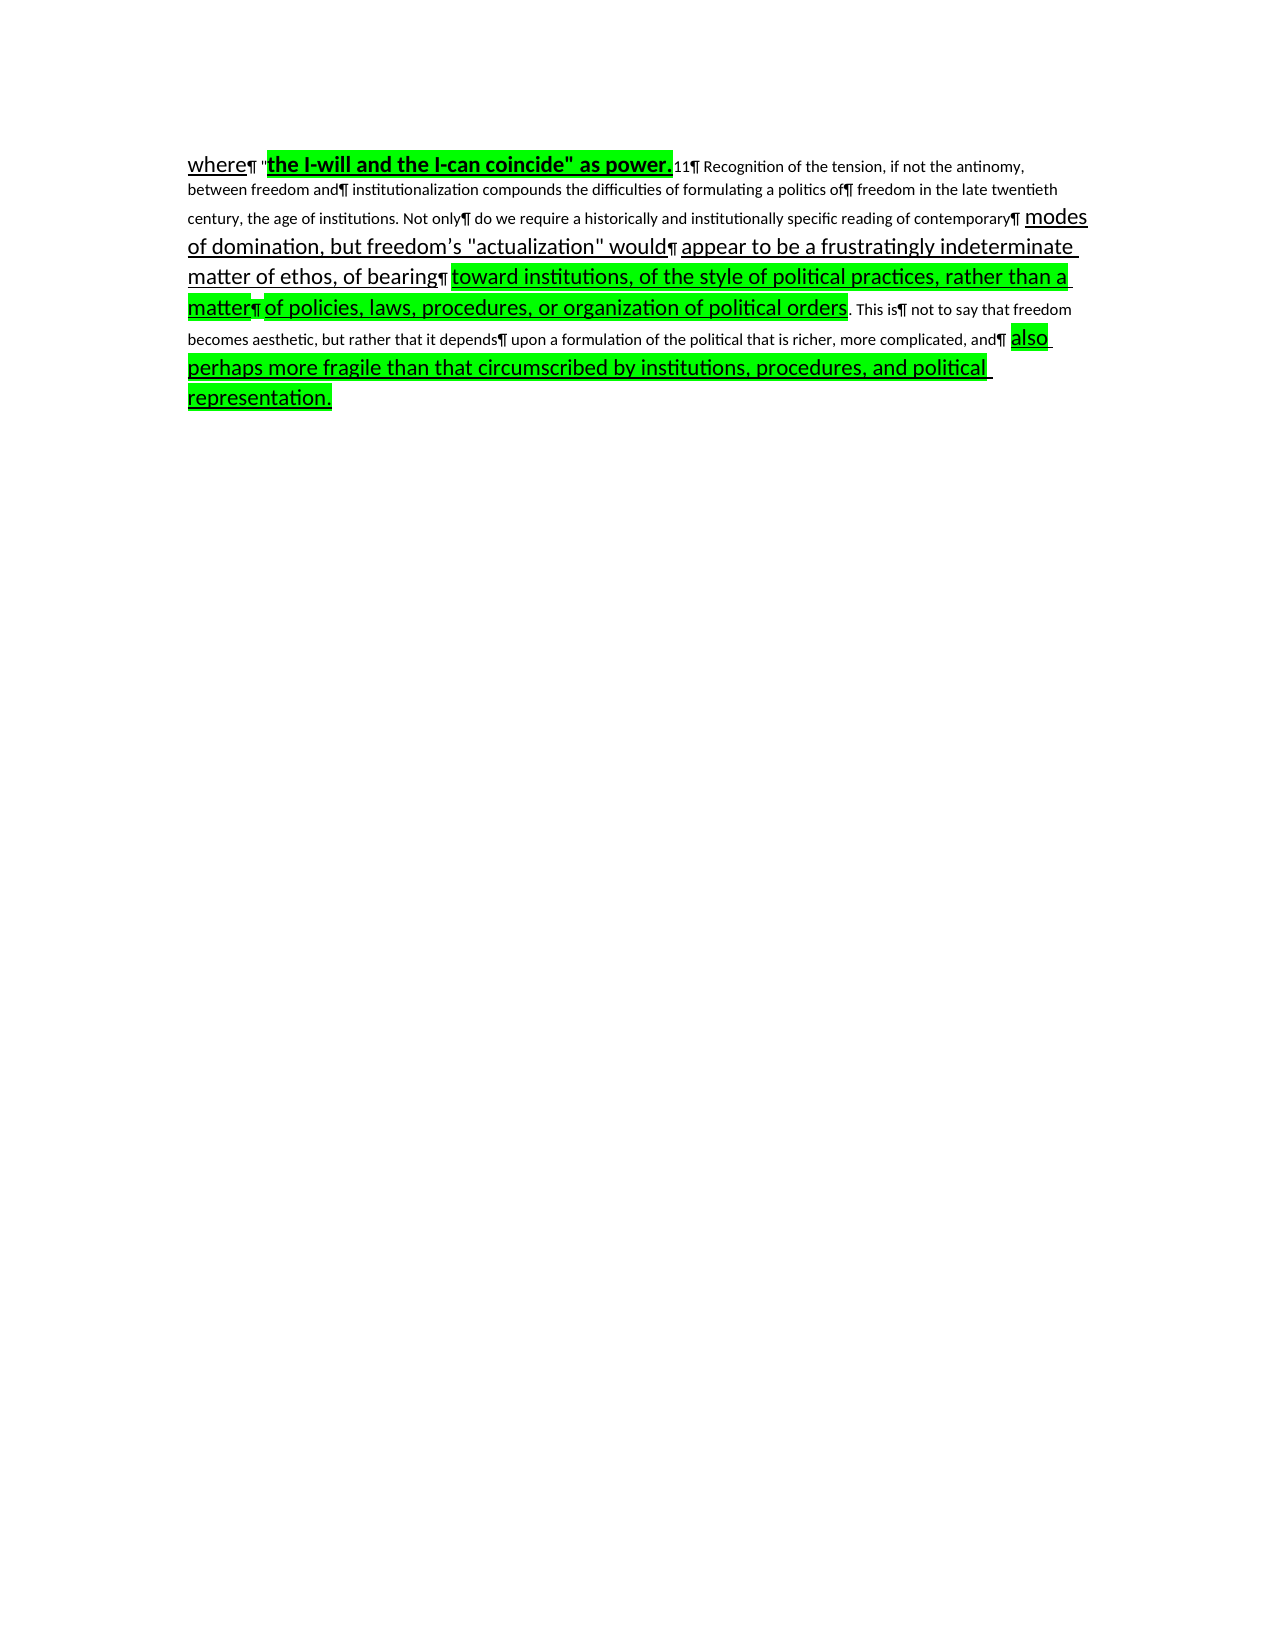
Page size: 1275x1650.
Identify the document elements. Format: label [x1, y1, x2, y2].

text [187, 150, 1087, 411]
